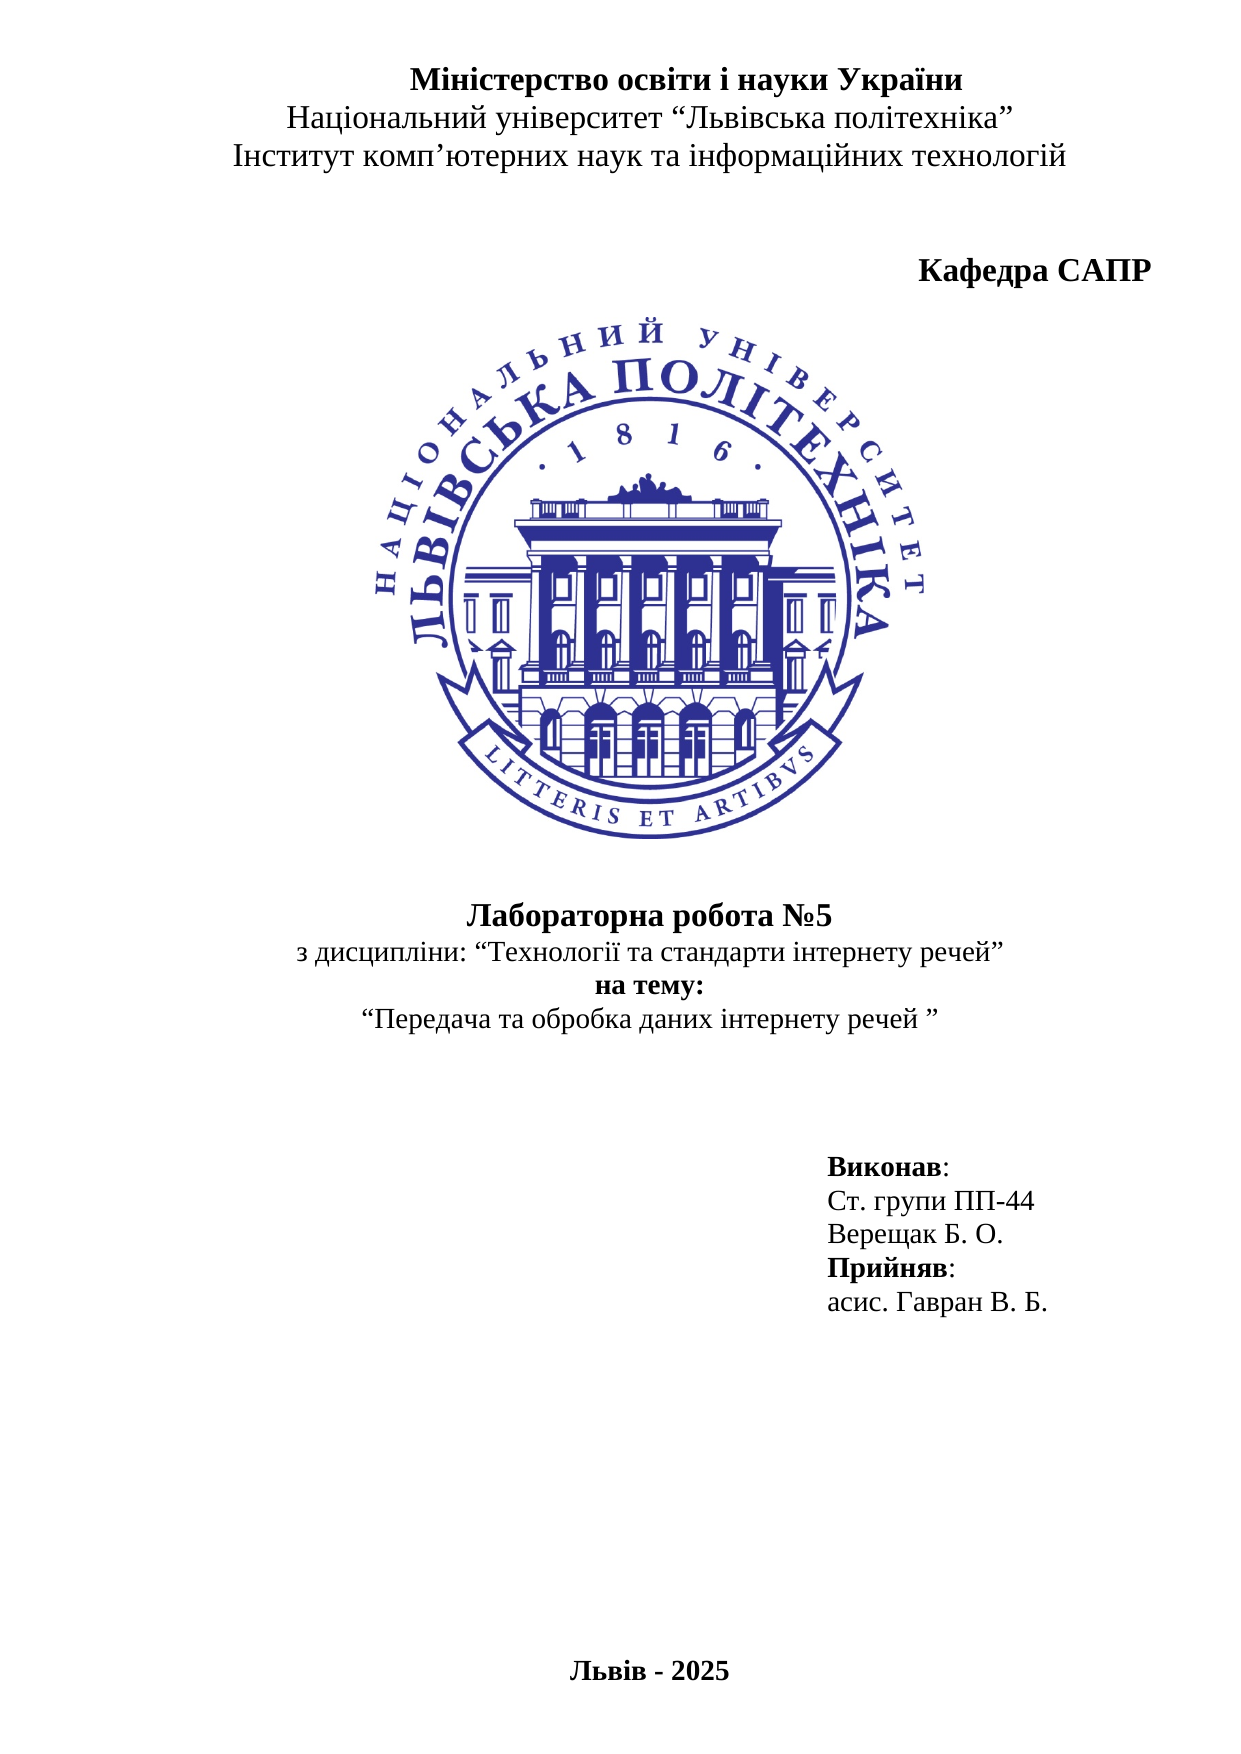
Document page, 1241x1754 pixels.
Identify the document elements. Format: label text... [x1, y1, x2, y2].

text Лабораторна робота №5 [148, 896, 1152, 934]
picture [375, 317, 924, 839]
text Верещак Б. О. [827, 1217, 1152, 1250]
text Виконав: [827, 1149, 1152, 1183]
text Інститут комп’ютерних наук та інформаційних технологій [148, 136, 1152, 174]
text Ст. групи ПП-44 [827, 1183, 1152, 1217]
text з дисципліни: “Технології та стандарти інтернету речей” [148, 934, 1152, 967]
text Національний університет “Львівська політехніка” [148, 97, 1152, 136]
text Прийняв: [827, 1250, 1152, 1284]
text асис. Гавран В. Б. [827, 1284, 1152, 1317]
text Кафедра САПР [148, 251, 1152, 289]
text Міністерство освіти і науки України [148, 59, 1152, 97]
text на тему: [148, 967, 1152, 1001]
text Львів - 2025 [148, 1653, 1152, 1686]
text “Передача та обробка даних інтернету речей ” [148, 1001, 1152, 1034]
